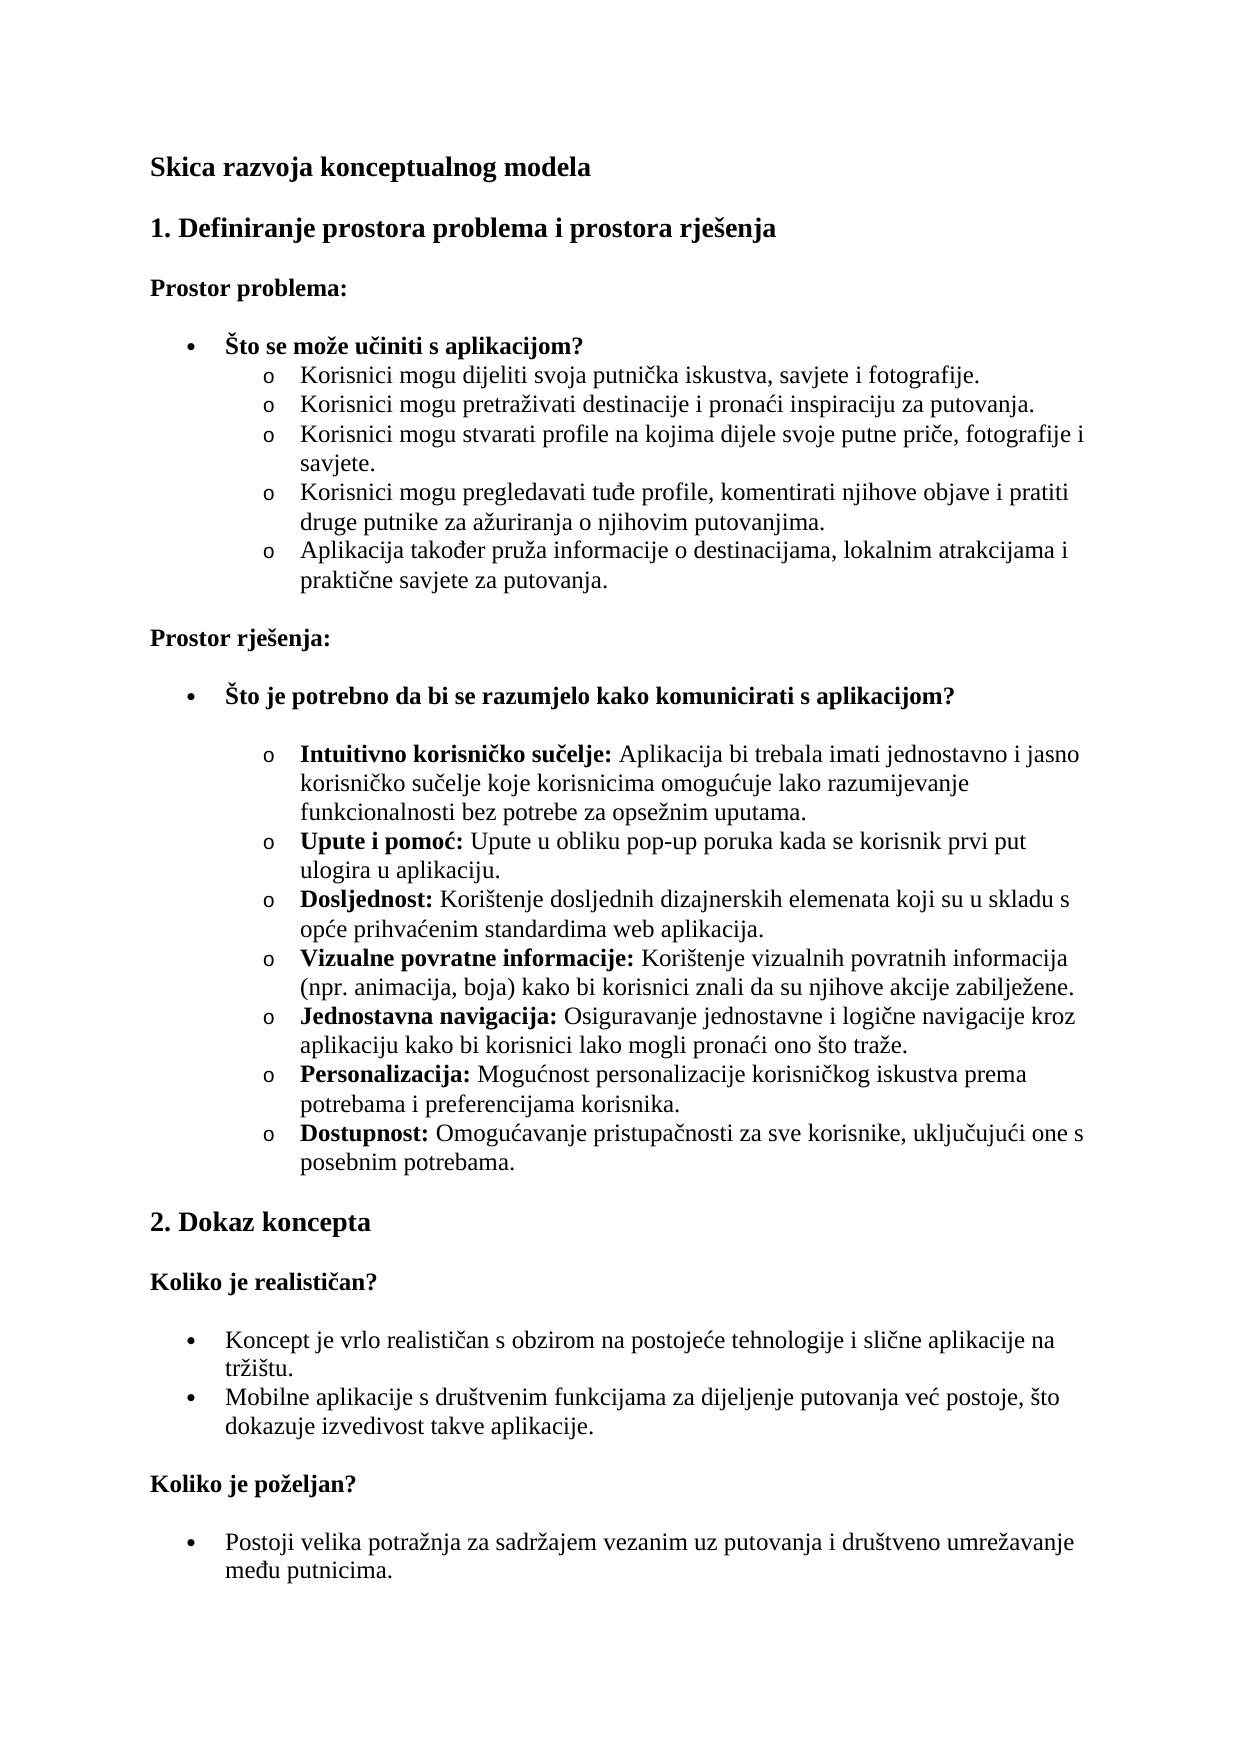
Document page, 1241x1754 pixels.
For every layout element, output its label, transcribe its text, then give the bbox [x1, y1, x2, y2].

list Mobilne aplikacije s društvenim funkcijama za dijeljenje putovanja već postoje, što dokazuje izvedivost takve aplikacije. [187, 1382, 1090, 1440]
list Aplikacija također pruža informacije o destinacijama, lokalnim atrakcijama i praktične savjete za putovanja. [262, 536, 1090, 594]
list Koncept je vrlo realističan s obzirom na postojeće tehnologije i slične aplikacije na tržištu. [187, 1325, 1090, 1382]
text Koliko je poželjan? [150, 1469, 1090, 1498]
list Intuitivno korisničko sučelje: Aplikacija bi trebala imati jednostavno i jasno korisničko sučelje koje korisnicima omogućuje lako razumijevanje funkcionalnosti bez potrebe za opsežnim uputama. [262, 739, 1090, 826]
text 2. Dokaz koncepta [150, 1205, 1090, 1238]
list Vizualne povratne informacije: Korištenje vizualnih povratnih informacija (npr. animacija, boja) kako bi korisnici znali da su njihove akcije zabilježene. [262, 943, 1090, 1001]
list Postoji velika potražnja za sadržajem vezanim uz putovanja i društveno umrežavanje među putnicima. [187, 1527, 1090, 1584]
list Što je potrebno da bi se razumjelo kako komunicirati s aplikacijom? [187, 681, 1090, 710]
list Personalizacija: Mogućnost personalizacije korisničkog iskustva prema potrebama i preferencijama korisnika. [262, 1059, 1090, 1118]
list Što se može učiniti s aplikacijom? [187, 331, 1090, 360]
list Korisnici mogu stvarati profile na kojima dijele svoje putne priče, fotografije i savjete. [262, 419, 1090, 477]
list Dostupnost: Omogućavanje pristupačnosti za sve korisnike, uključujući one s posebnim potrebama. [262, 1118, 1090, 1176]
text Koliko je realističan? [150, 1267, 1090, 1296]
list Korisnici mogu dijeliti svoja putnička iskustva, savjete i fotografije. [262, 360, 1090, 389]
list Korisnici mogu pregledavati tuđe profile, komentirati njihove objave i pratiti druge putnike za ažuriranja o njihovim putovanjima. [262, 477, 1090, 536]
list Dosljednost: Korištenje dosljednih dizajnerskih elemenata koji su u skladu s opće prihvaćenim standardima web aplikacija. [262, 884, 1090, 943]
list Korisnici mogu pretraživati destinacije i pronaći inspiraciju za putovanja. [262, 389, 1090, 419]
list Upute i pomoć: Upute u obliku pop-up poruka kada se korisnik prvi put ulogira u aplikaciju. [262, 826, 1090, 884]
text 1. Definiranje prostora problema i prostora rješenja [150, 212, 1090, 244]
text Skica razvoja konceptualnog modela [150, 150, 1090, 182]
text Prostor rješenja: [150, 623, 1090, 652]
text Prostor problema: [150, 273, 1090, 302]
list Jednostavna navigacija: Osiguravanje jednostavne i logične navigacije kroz aplikaciju kako bi korisnici lako mogli pronaći ono što traže. [262, 1001, 1090, 1059]
